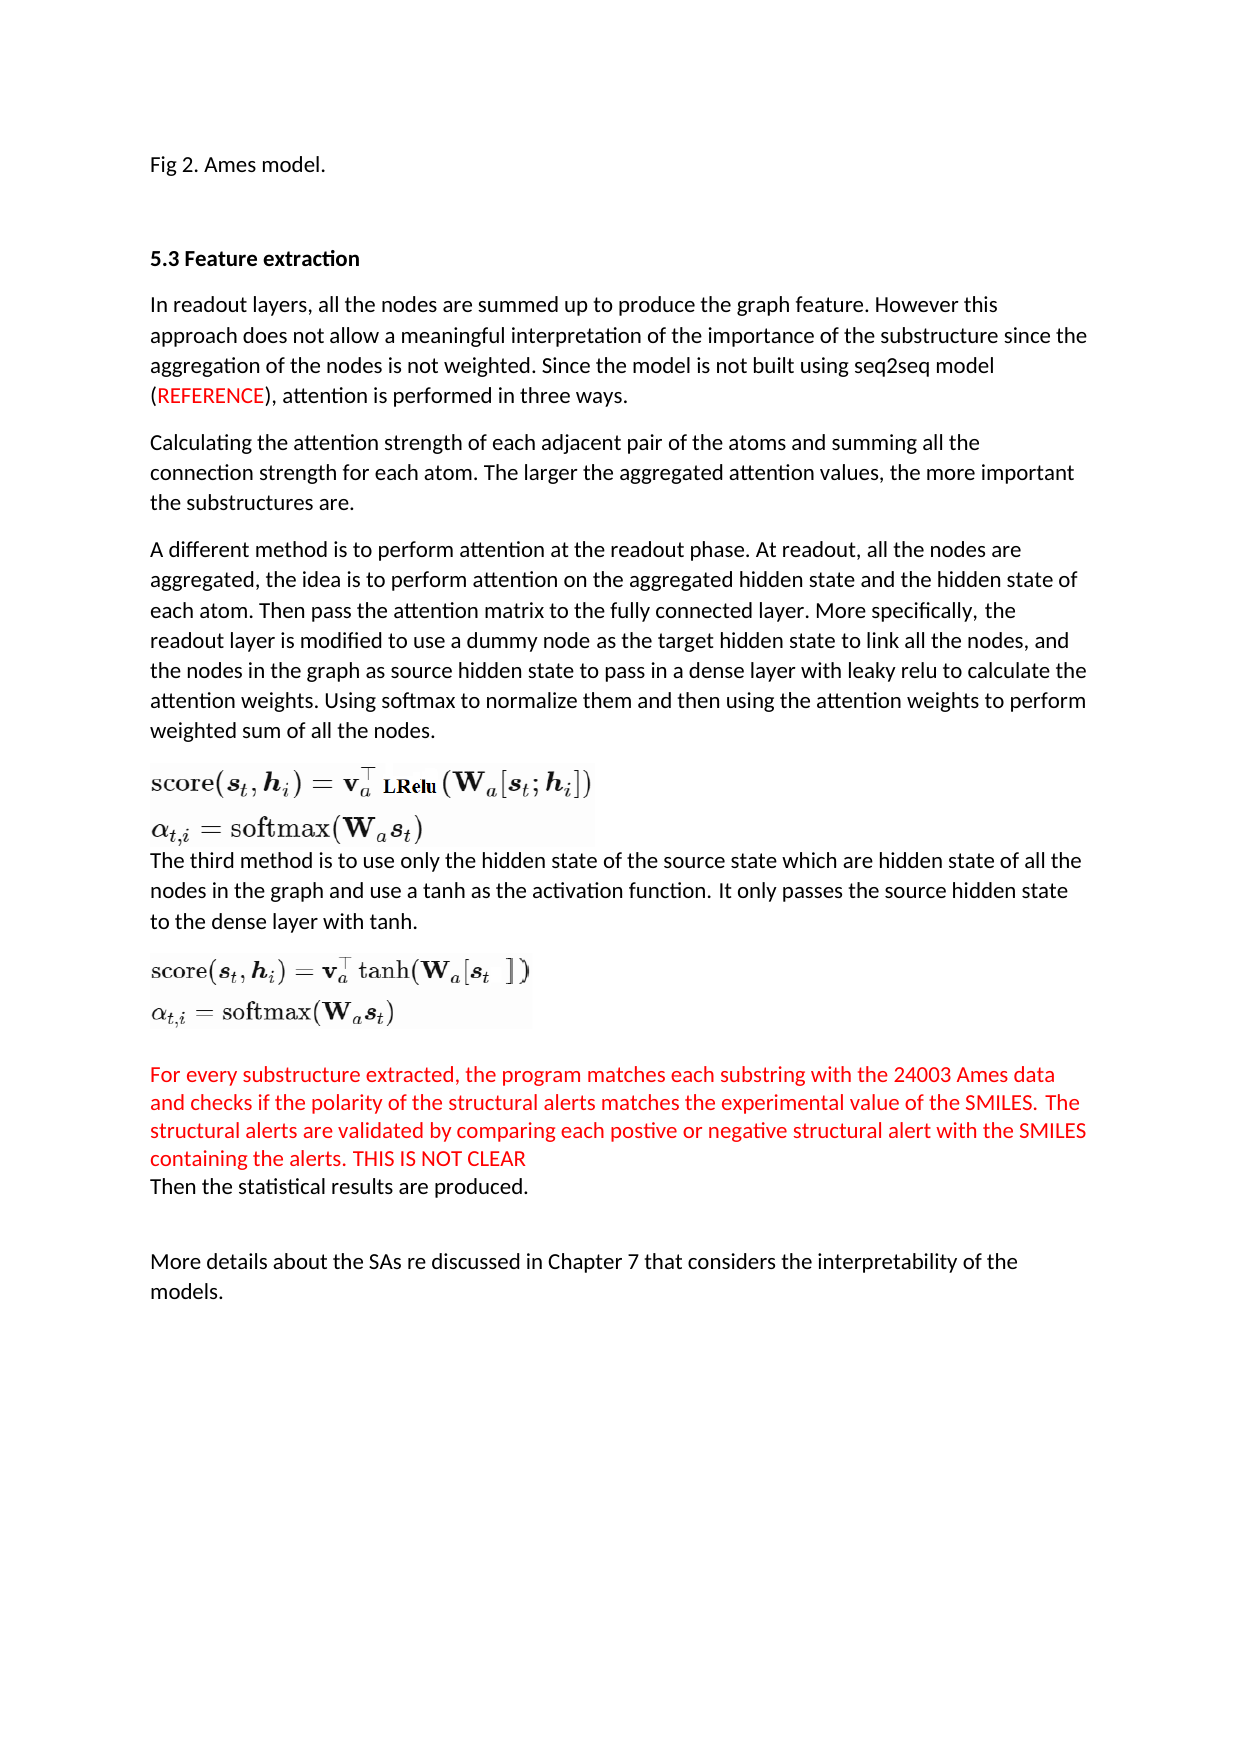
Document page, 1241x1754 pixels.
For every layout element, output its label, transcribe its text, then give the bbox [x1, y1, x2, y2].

text A different method is to perform attention at the readout phase. At readout, all the nodes are aggregated, the idea is to perform attention on the aggregated hidden state and the hidden state of each atom. Then pass the attention matrix to the fully connected layer. More specifically, the readout layer is modified to use a dummy node as the target hidden state to link all the nodes, and the nodes in the graph as source hidden state to pass in a dense layer with leaky relu to calculate the attention weights. Using softmax to normalize them and then using the attention weights to perform weighted sum of all the nodes. [150, 535, 1090, 745]
text Fig 2. Ames model. [150, 150, 1090, 178]
picture [150, 763, 596, 847]
text For every substructure extracted, the program matches each substring with the 24003 Ames data and checks if the polarity of the structural alerts matches the experimental value of the SMILES. The structural alerts are validated by comparing each postive or negative structural alert with the SMILES containing the alerts. THIS IS NOT CLEAR [150, 1060, 1090, 1172]
picture [150, 953, 533, 1032]
text 5.3 Feature extraction [150, 244, 1090, 272]
text Calculating the attention strength of each adjacent pair of the atoms and summing all the connection strength for each atom. The larger the aggregated attention values, the more important the substructures are. [150, 428, 1090, 517]
text Then the statistical results are produced. [150, 1172, 1090, 1200]
text In readout layers, all the nodes are summed up to produce the graph feature. However this approach does not allow a meaningful interpretation of the importance of the substructure since the aggregation of the nodes is not weighted. Since the model is not built using seq2seq model (REFERENCE), attention is performed in three ways. [150, 291, 1090, 409]
text The third method is to use only the hidden state of the source state which are hidden state of all the nodes in the graph and use a tanh as the activation function. It only passes the source hidden state to the dense layer with tanh. [150, 846, 1090, 935]
text More details about the SAs re discussed in Chapter 7 that considers the interpretability of the models. [150, 1247, 1090, 1305]
